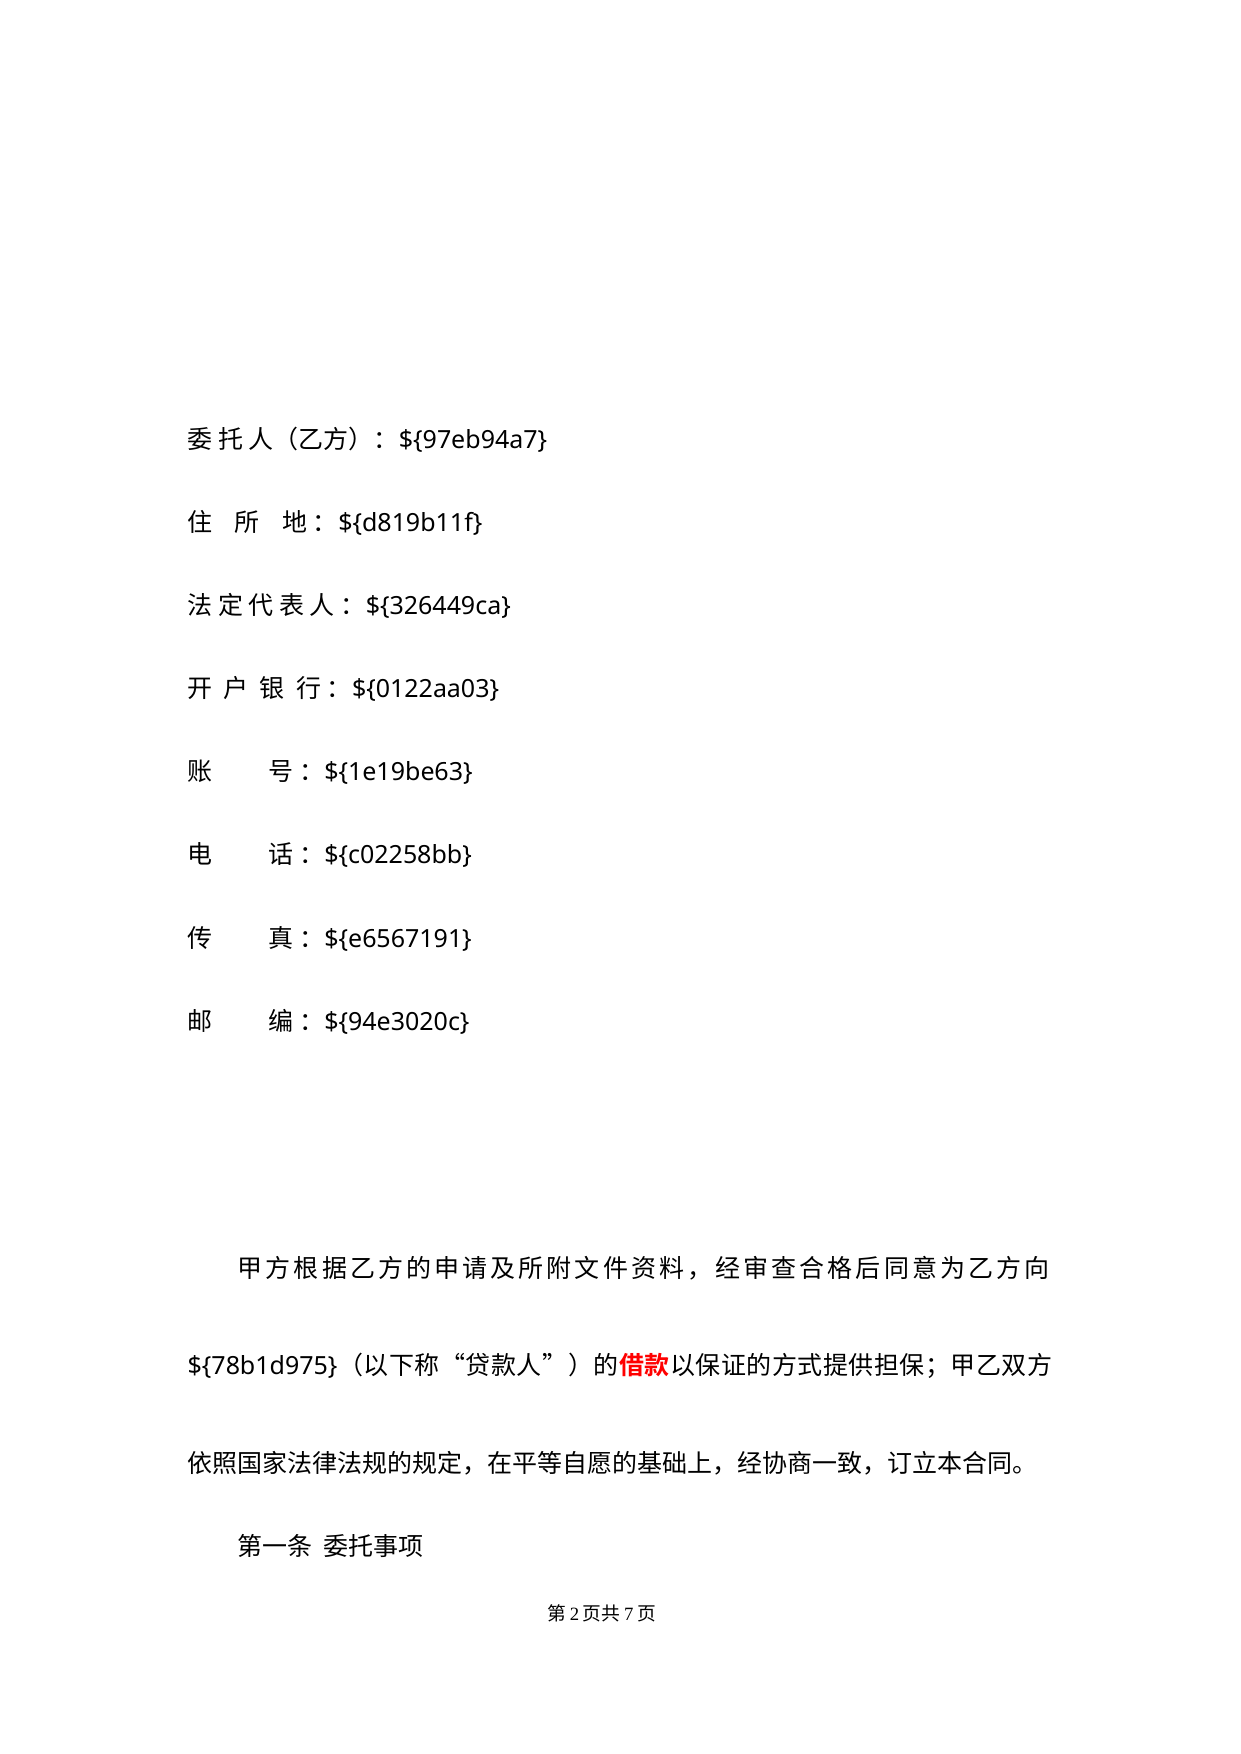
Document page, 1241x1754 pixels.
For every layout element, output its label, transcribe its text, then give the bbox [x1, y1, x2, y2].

text 传 真 ：${e6567191} [187, 904, 1053, 969]
text 委 托 人（乙方）：${97eb94a7} [187, 405, 1053, 470]
text 第一条 委托事项 [187, 1512, 1053, 1577]
text 电 话 ：${c02258bb} [187, 821, 1053, 886]
text 账 号 ：${1e19be63} [187, 737, 1053, 802]
text 邮 编 ：${94e3020c} [187, 987, 1053, 1052]
text 法 定 代 表 人 ：${326449ca} [187, 571, 1053, 636]
text 开 户 银 行 ：${0122aa03} [187, 654, 1053, 719]
text 甲方根据乙方的申请及所附文件资料，经审查合格后同意为乙方向${78b1d975}（以下称“贷款人”）的借款以保证的方式提供担保；甲乙双方依照国家法律法规的规定，在平等自愿的基础上，经协商一致，订立本合同。 [187, 1234, 1053, 1494]
text 住 所 地 ：${d819b11f} [187, 488, 1053, 553]
